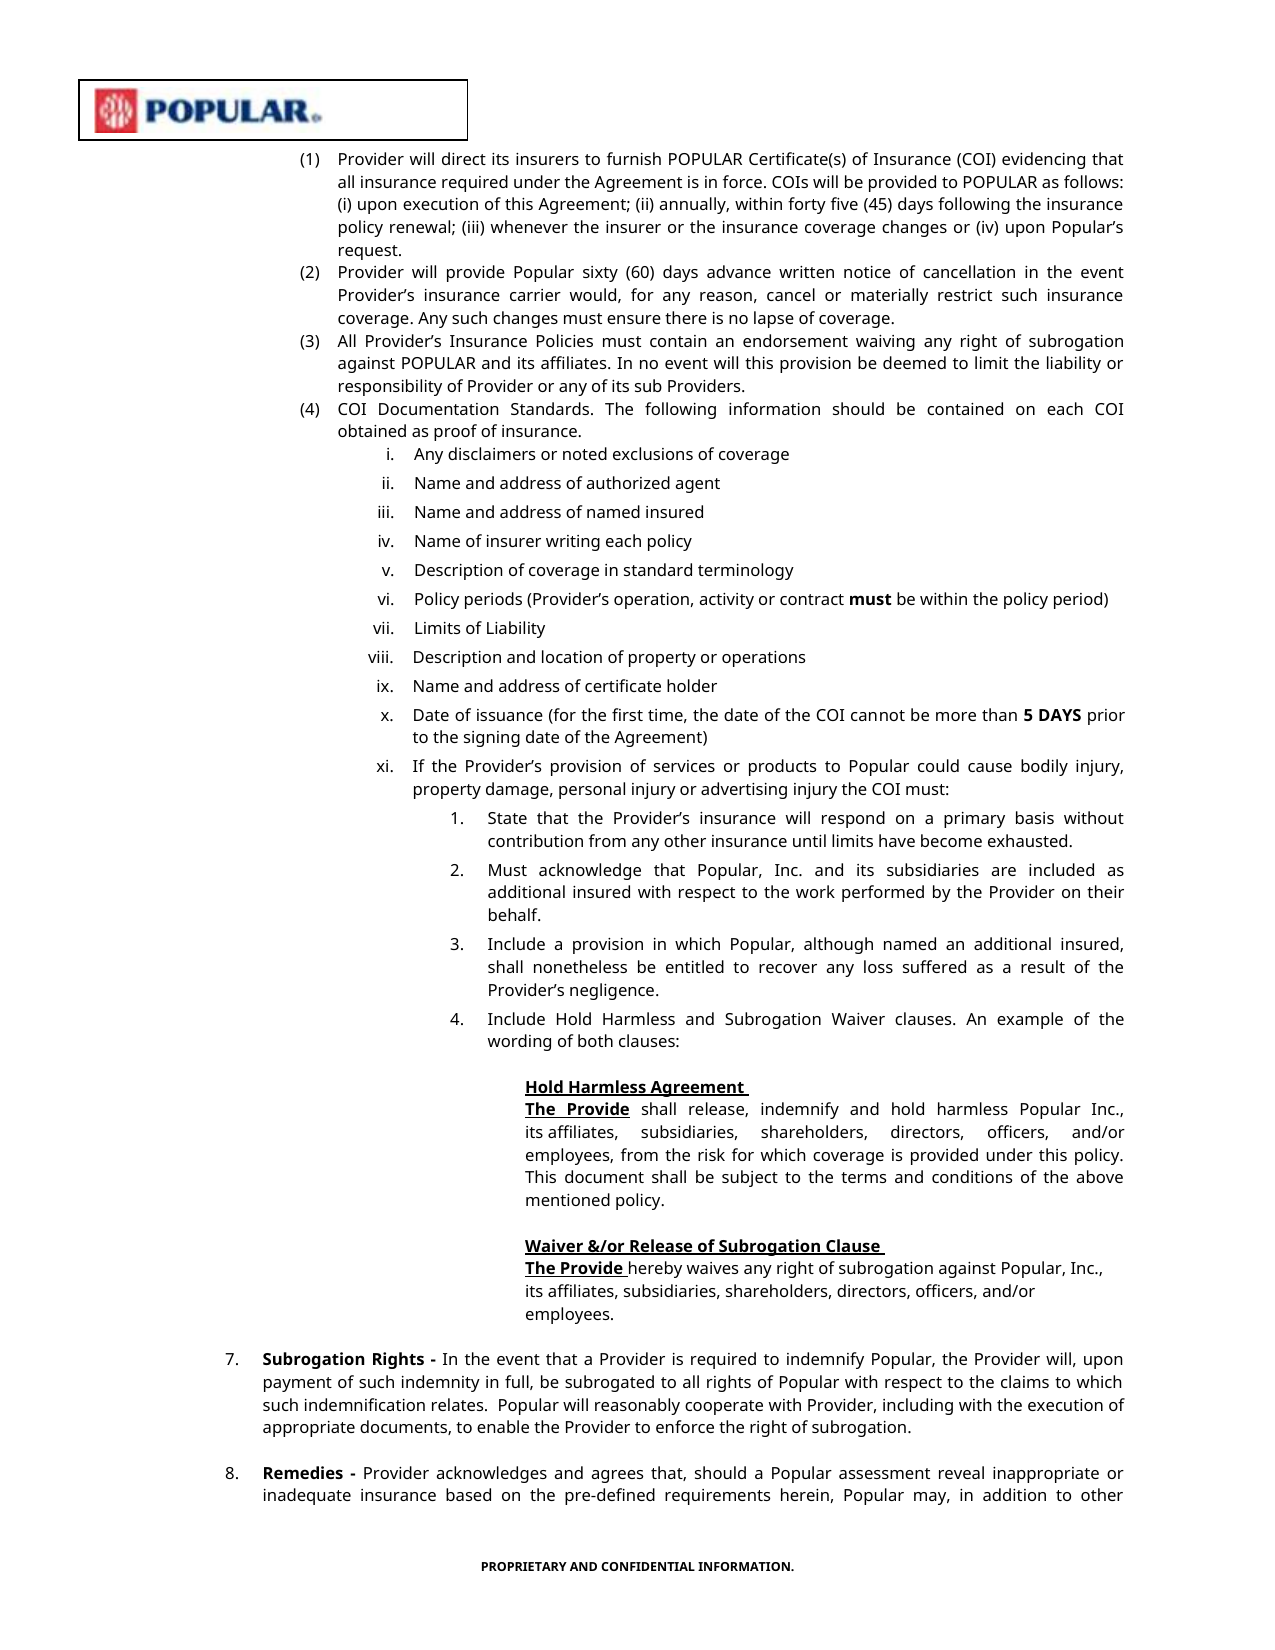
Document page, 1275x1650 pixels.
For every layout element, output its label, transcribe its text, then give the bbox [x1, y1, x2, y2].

list Limits of Liability [394, 617, 1125, 639]
list Subrogation Rights - In the event that a Provider is required to indemnify Popular, the Provider will, upon payment of such indemnity in full, be subrogated to all rights of Popular with respect to the claims to which such indemnification relates. Popular will reasonably cooperate with Provider, including with the execution of appropriate documents, to enable the Provider to enforce the right of subrogation. [225, 1348, 1125, 1439]
list Any disclaimers or noted exclusions of coverage [394, 443, 1125, 466]
list Must acknowledge that Popular, Inc. and its subsidiaries are included as additional insured with respect to the work performed by the Provider on their behalf. [450, 858, 1125, 927]
list Name of insurer writing each policy [394, 530, 1125, 552]
list Name and address of authorized agent [394, 472, 1125, 494]
text Waiver &/or Release of Subrogation Clause [487, 1234, 1125, 1257]
list The Provide shall release, indemnify and hold harmless Popular Inc., its affiliates, subsidiaries, shareholders, directors, officers, and/or employees, from the risk for which coverage is provided under this policy. This document shall be subject to the terms and conditions of the above mentioned policy. [525, 1098, 1125, 1212]
list Description and location of property or operations [394, 646, 1125, 668]
list Provider will provide Popular sixty (60) days advance written notice of cancellation in the event Provider’s insurance carrier would, for any reason, cancel or materially restrict such insurance coverage. Any such changes must ensure there is no lapse of coverage. [300, 261, 1125, 329]
picture [94, 87, 326, 133]
list All Provider’s Insurance Policies must contain an endorsement waiving any right of subrogation against POPULAR and its affiliates. In no event will this provision be deemed to limit the liability or responsibility of Provider or any of its sub Providers. [300, 329, 1125, 397]
list Policy periods (Provider’s operation, activity or contract must be within the policy period) [394, 588, 1125, 610]
list Date of issuance (for the first time, the date of the COI cannot be more than 5 DAYS prior to the signing date of the Agreement) [394, 703, 1125, 749]
list State that the Provider’s insurance will respond on a primary basis without contribution from any other insurance until limits have become exhausted. [450, 807, 1125, 852]
list Include Hold Harmless and Subrogation Waiver clauses. An example of the wording of both clauses: [450, 1007, 1125, 1053]
list Name and address of named insured [394, 501, 1125, 523]
list Include a provision in which Popular, although named an additional insured, shall nonetheless be entitled to recover any loss suffered as a result of the Provider’s negligence. [450, 933, 1125, 1001]
list If the Provider’s provision of services or products to Popular could cause bodily injury, property damage, personal injury or advertising injury the COI must: [394, 755, 1125, 801]
list COI Documentation Standards. The following information should be contained on each COI obtained as proof of insurance. [300, 397, 1125, 443]
text The Provide hereby waives any right of subrogation against Popular, Inc., its affiliates, subsidiaries, shareholders, directors, officers, and/or employees. [525, 1257, 1125, 1325]
list Name and address of certificate holder [394, 674, 1125, 697]
list Provider will direct its insurers to furnish POPULAR Certificate(s) of Insurance (COI) evidencing that all insurance required under the Agreement is in force. COIs will be provided to POPULAR as follows: (i) upon execution of this Agreement; (ii) annually, within forty five (45) days following the insurance policy renewal; (iii) whenever the insurer or the insurance coverage changes or (iv) upon Popular’s request. [300, 148, 1125, 261]
list Description of coverage in standard terminology [394, 559, 1125, 581]
list Hold Harmless Agreement [525, 1075, 1125, 1098]
